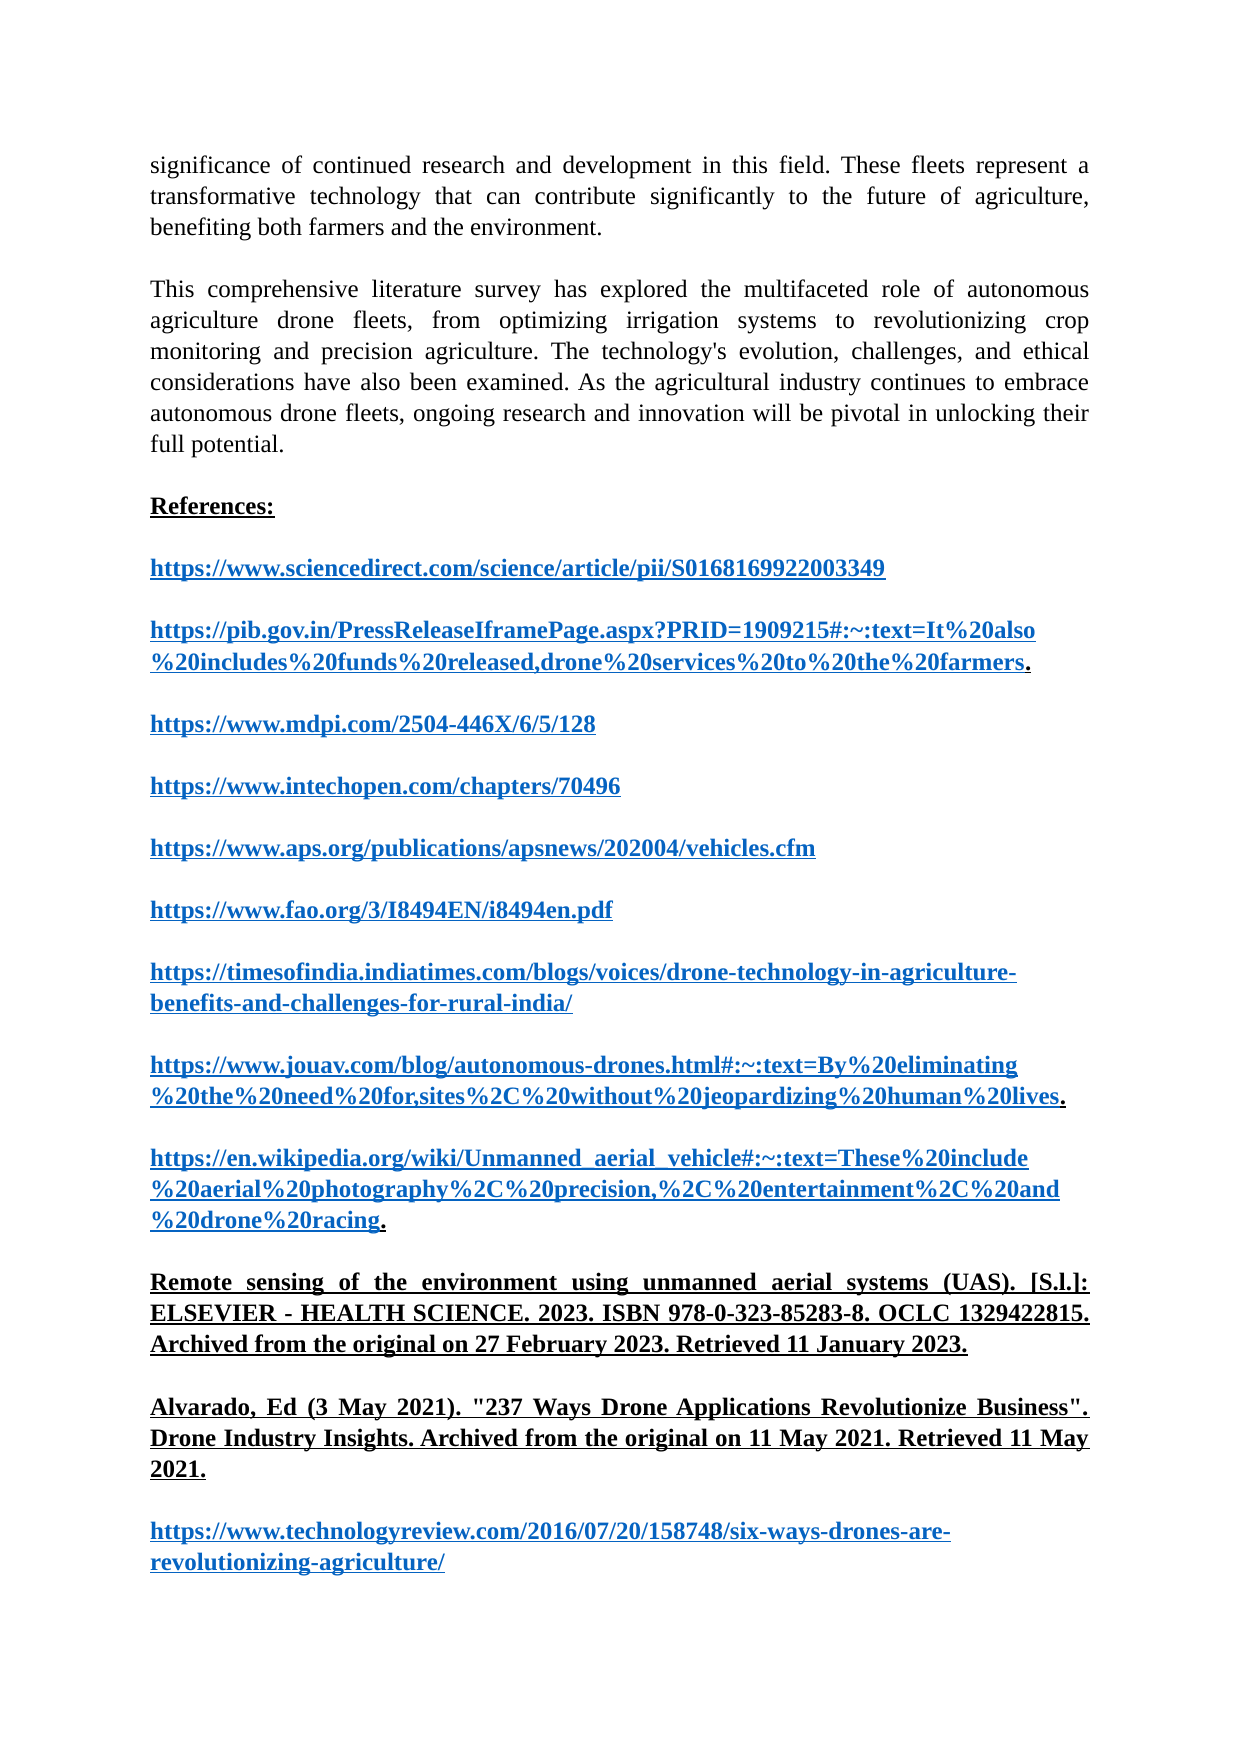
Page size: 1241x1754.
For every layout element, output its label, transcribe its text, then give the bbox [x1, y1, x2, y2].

text Alvarado, Ed (3 May 2021). "237 Ways Drone Applications Revolutionize Business". Drone Industry Insights. Archived from the original on 11 May 2021. Retrieved 11 May 2021. [150, 1418, 1090, 1448]
text https://www.fao.org/3/I8494EN/i8494en.pdf [150, 895, 1090, 924]
text https://www.mdpi.com/2504-446X/6/5/128 [150, 709, 1090, 737]
text https://www.sciencedirect.com/science/article/pii/S0168169922003349 [150, 553, 1090, 582]
text https://www.intechopen.com/chapters/70496 [150, 771, 1090, 799]
text https://timesofindia.indiatimes.com/blogs/voices/drone-technology-in-agriculture-benefits-and-challenges-for-rural-india/ [150, 957, 1090, 1017]
text References: [150, 491, 1090, 520]
text Alvarado, Ed (3 May 2021). "237 Ways Drone Applications Revolutionize Business". Drone Industry Insights. Archived from the original on 11 May 2021. Retrieved 11 May 2021. [150, 1392, 1090, 1417]
text https://en.wikipedia.org/wiki/Unmanned_aerial_vehicle#:~:text=These%20include%20aerial%20photography%2C%20precision,%2C%20entertainment%2C%20and%20drone%20racing. [150, 1143, 1090, 1234]
text This comprehensive literature survey has explored the multifaceted role of autonomous agriculture drone fleets, from optimizing irrigation systems to revolutionizing crop monitoring and precision agriculture. The technology's evolution, challenges, and ethical considerations have also been examined. As the agricultural industry continues to embrace autonomous drone fleets, ongoing research and innovation will be pivotal in unlocking their full potential. [150, 274, 1090, 458]
text Remote sensing of the environment using unmanned aerial systems (UAS). [S.l.]: ELSEVIER - HEALTH SCIENCE. 2023. ISBN 978-0-323-85283-8. OCLC 1329422815. Archived from the original on 27 February 2023. Retrieved 11 January 2023. [150, 1294, 1090, 1323]
text https://www.aps.org/publications/apsnews/202004/vehicles.cfm [150, 833, 1090, 862]
text https://www.technologyreview.com/2016/07/20/158748/six-ways-drones-are-revolutionizing-agriculture/ [150, 1516, 1090, 1576]
text Remote sensing of the environment using unmanned aerial systems (UAS). [S.l.]: ELSEVIER - HEALTH SCIENCE. 2023. ISBN 978-0-323-85283-8. OCLC 1329422815. Archived from the original on 27 February 2023. Retrieved 11 January 2023. [150, 1325, 1090, 1358]
text Alvarado, Ed (3 May 2021). "237 Ways Drone Applications Revolutionize Business". Drone Industry Insights. Archived from the original on 11 May 2021. Retrieved 11 May 2021. [150, 1449, 1090, 1482]
text Remote sensing of the environment using unmanned aerial systems (UAS). [S.l.]: ELSEVIER - HEALTH SCIENCE. 2023. ISBN 978-0-323-85283-8. OCLC 1329422815. Archived from the original on 27 February 2023. Retrieved 11 January 2023. [150, 1267, 1090, 1292]
text https://www.jouav.com/blog/autonomous-drones.html#:~:text=By%20eliminating%20the%20need%20for,sites%2C%20without%20jeopardizing%20human%20lives. [150, 1050, 1090, 1110]
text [150, 150, 1090, 241]
text https://pib.gov.in/PressReleaseIframePage.aspx?PRID=1909215#:~:text=It%20also%20includes%20funds%20released,drone%20services%20to%20the%20farmers. [150, 616, 1090, 675]
